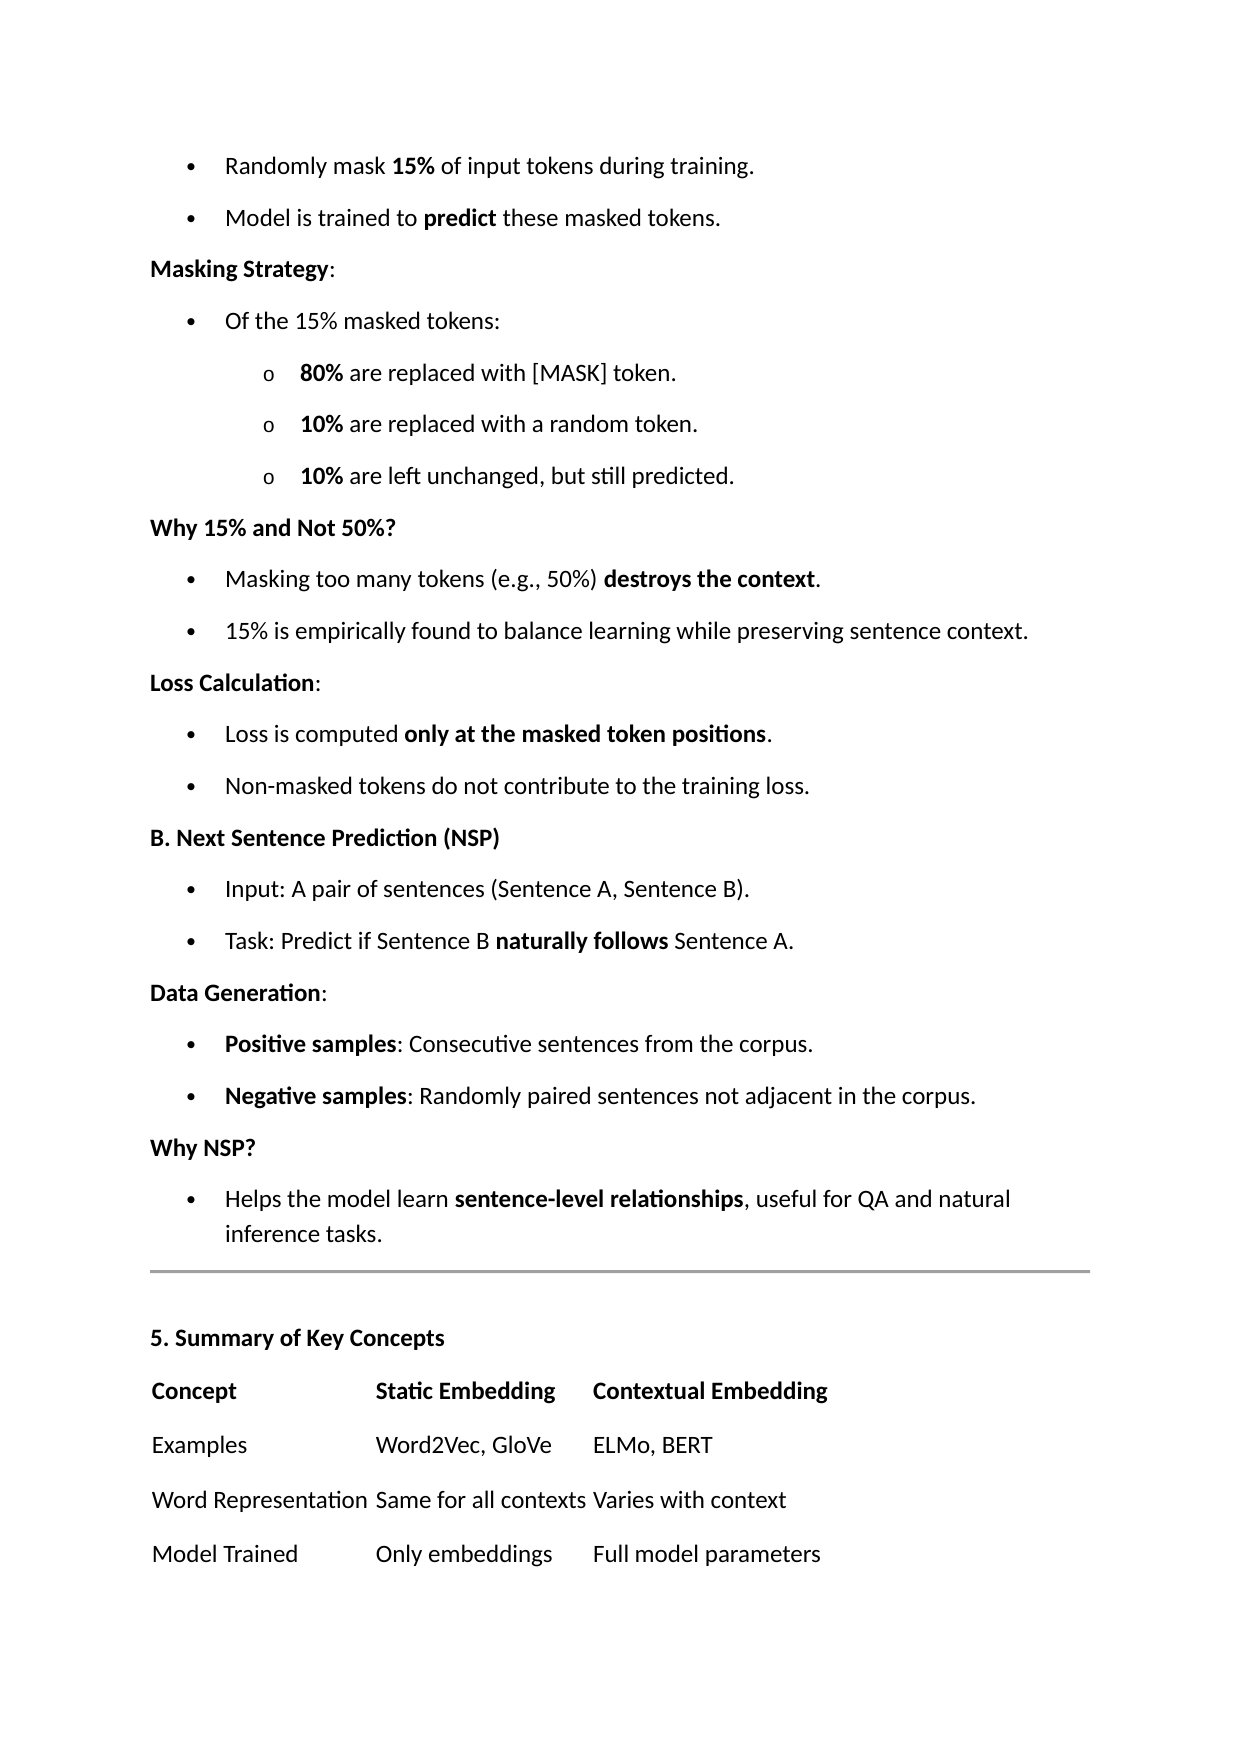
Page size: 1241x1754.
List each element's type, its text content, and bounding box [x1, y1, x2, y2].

table_cell ELMo, BERT [591, 1428, 834, 1482]
text Masking Strategy: [150, 253, 1090, 284]
table_cell Varies with context [591, 1483, 834, 1537]
list 10% are left unchanged, but still predicted. [262, 460, 1090, 491]
list Helps the model learn sentence-level relationships, useful for QA and natural inference tasks. [187, 1183, 1090, 1249]
list Positive samples: Consecutive sentences from the corpus. [187, 1028, 1090, 1059]
table_cell Model Trained [150, 1537, 374, 1592]
text B. Next Sentence Prediction (NSP) [150, 822, 1090, 852]
table_cell Word2Vec, GloVe [374, 1428, 591, 1482]
list Non-masked tokens do not contribute to the training loss. [187, 770, 1090, 801]
text Data Generation: [150, 977, 1090, 1007]
list 15% is empirically found to balance learning while preserving sentence context. [187, 615, 1090, 646]
list Of the 15% masked tokens: [187, 305, 1090, 336]
list 80% are replaced with [MASK] token. [262, 357, 1090, 387]
list Input: A pair of sentences (Sentence A, Sentence B). [187, 873, 1090, 904]
list Randomly mask 15% of input tokens during training. [187, 150, 1090, 181]
table_cell Same for all contexts [374, 1483, 591, 1537]
text Why 15% and Not 50%? [150, 512, 1090, 542]
table_cell Only embeddings [374, 1537, 591, 1592]
list 10% are replaced with a random token. [262, 408, 1090, 439]
list Task: Predict if Sentence B naturally follows Sentence A. [187, 925, 1090, 956]
table_header Static Embedding [374, 1373, 591, 1428]
list Negative samples: Randomly paired sentences not adjacent in the corpus. [187, 1080, 1090, 1111]
list Model is trained to predict these masked tokens. [187, 202, 1090, 232]
text Loss Calculation: [150, 667, 1090, 697]
table_header Contextual Embedding [591, 1373, 834, 1428]
list Loss is computed only at the masked token positions. [187, 718, 1090, 749]
text 5. Summary of Key Concepts [150, 1322, 1090, 1352]
table_cell Word Representation [150, 1483, 374, 1537]
table_cell Full model parameters [591, 1537, 834, 1592]
table_cell Examples [150, 1428, 374, 1482]
list Masking too many tokens (e.g., 50%) destroys the context. [187, 563, 1090, 594]
text Why NSP? [150, 1132, 1090, 1162]
table_header Concept [150, 1373, 374, 1428]
